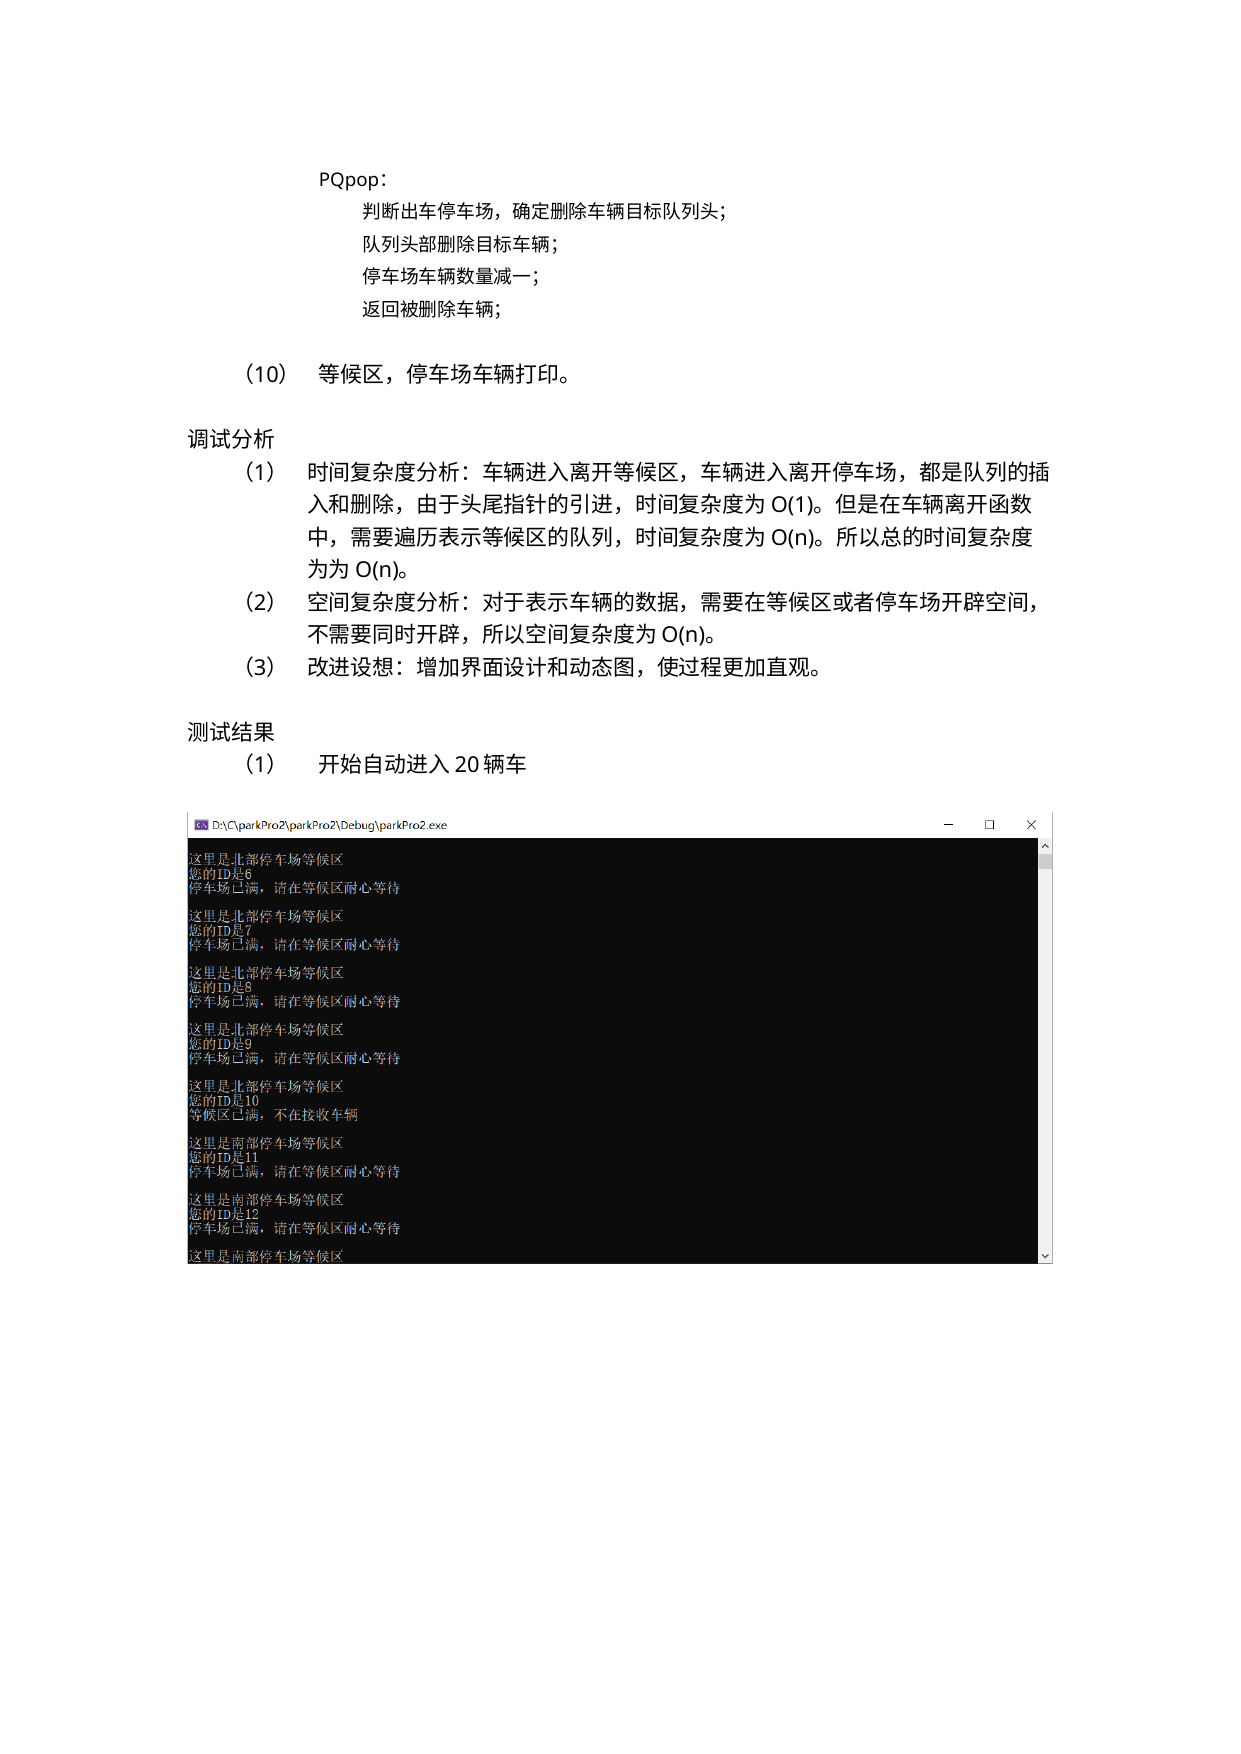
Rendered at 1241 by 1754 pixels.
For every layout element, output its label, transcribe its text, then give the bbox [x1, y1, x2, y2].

list 等候区，停车场车辆打印。 [232, 357, 1053, 389]
text 测试结果 [187, 714, 1053, 747]
list 改进设想：增加界面设计和动态图，使过程更加直观。 [232, 649, 1053, 682]
text 队列头部删除目标车辆； [319, 227, 1053, 259]
text 调试分析 [187, 422, 1053, 454]
text 判断出车停车场，确定删除车辆目标队列头； [319, 194, 1053, 227]
list 空间复杂度分析：对于表示车辆的数据，需要在等候区或者停车场开辟空间，不需要同时开辟，所以空间复杂度为O(n)。 [232, 584, 1053, 649]
text 停车场车辆数量减一； [319, 259, 1053, 292]
text 返回被删除车辆； [319, 292, 1053, 324]
list 开始自动进入20辆车 [232, 747, 1053, 779]
text PQpop： [319, 162, 1053, 194]
picture [187, 812, 1053, 1264]
list 时间复杂度分析：车辆进入离开等候区，车辆进入离开停车场，都是队列的插入和删除，由于头尾指针的引进，时间复杂度为O(1)。但是在车辆离开函数中，需要遍历表示等候区的队列，时间复杂度为O(n)。所以总的时间复杂度为为O(n)。 [232, 454, 1053, 584]
